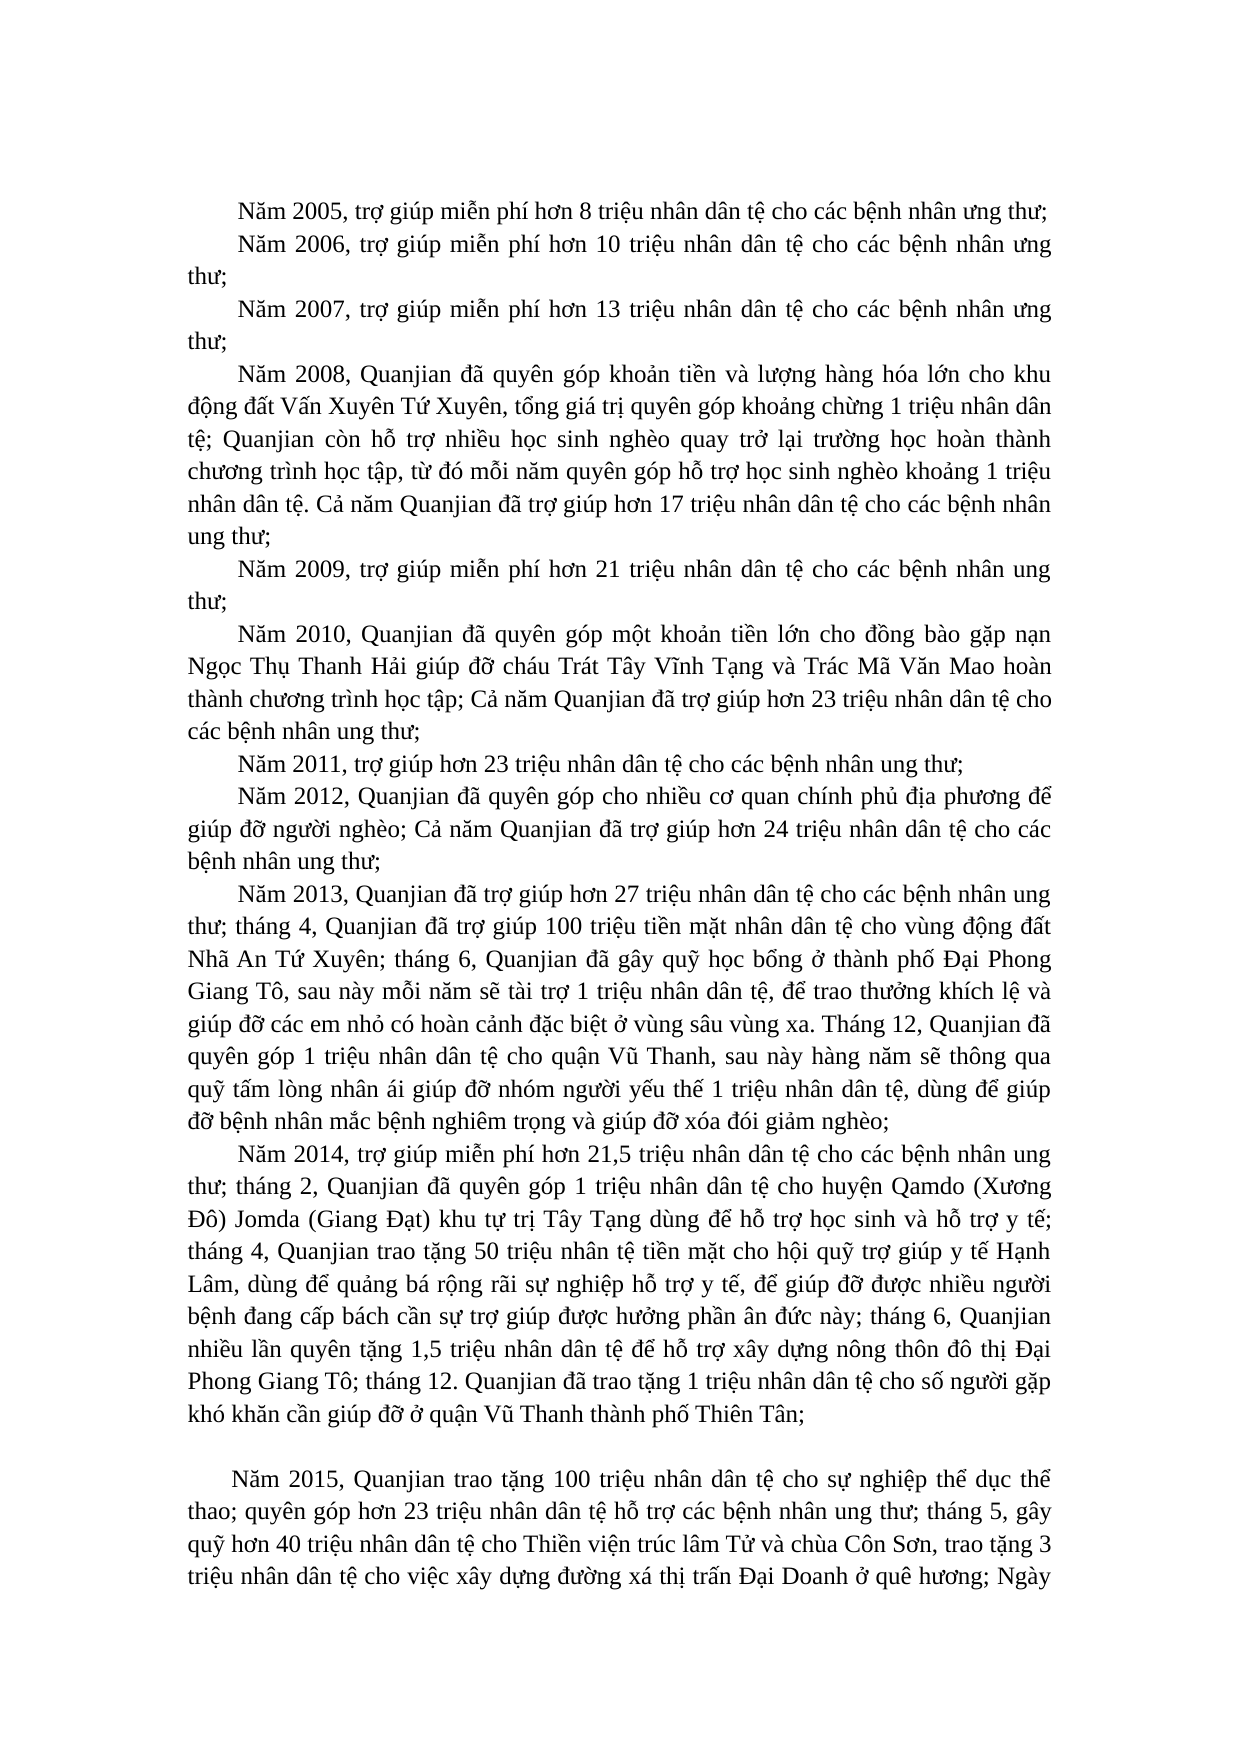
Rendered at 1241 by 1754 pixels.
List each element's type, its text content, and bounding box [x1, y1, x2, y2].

text Năm 2014, trợ giúp miễn phí hơn 21,5 triệu nhân dân tệ cho các bệnh nhân ung thư; tháng 2, Quanjian đã quyên góp 1 triệu nhân dân tệ cho huyện Qamdo (Xương Đô) Jomda (Giang Đạt) khu tự trị Tây Tạng dùng để hỗ trợ học sinh và hỗ trợ y tế; tháng 4, Quanjian trao tặng 50 triệu nhân tệ tiền mặt cho hội quỹ trợ giúp y tế Hạnh Lâm, dùng để quảng bá rộng rãi sự nghiệp hỗ trợ y tế, để giúp đỡ được nhiều người bệnh đang cấp bách cần sự trợ giúp được hưởng phần ân đức này; tháng 6, Quanjian nhiều lần quyên tặng 1,5 triệu nhân dân tệ để hỗ trợ xây dựng nông thôn đô thị Đại Phong Giang Tô; tháng 12. Quanjian đã trao tặng 1 triệu nhân dân tệ cho số người gặp khó khăn cần giúp đỡ ở quận Vũ Thanh thành phố Thiên Tân; [187, 1137, 1053, 1429]
text Năm 2012, Quanjian đã quyên góp cho nhiều cơ quan chính phủ địa phương để giúp đỡ người nghèo; Cả năm Quanjian đã trợ giúp hơn 24 triệu nhân dân tệ cho các bệnh nhân ung thư; [187, 779, 1053, 877]
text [187, 1462, 1053, 1592]
text Năm 2010, Quanjian đã quyên góp một khoản tiền lớn cho đồng bào gặp nạn Ngọc Thụ Thanh Hải giúp đỡ cháu Trát Tây Vĩnh Tạng và Trác Mã Văn Mao hoàn thành chương trình học tập; Cả năm Quanjian đã trợ giúp hơn 23 triệu nhân dân tệ cho các bệnh nhân ung thư; [187, 617, 1053, 747]
text Năm 2013, Quanjian đã trợ giúp hơn 27 triệu nhân dân tệ cho các bệnh nhân ung thư; tháng 4, Quanjian đã trợ giúp 100 triệu tiền mặt nhân dân tệ cho vùng động đất Nhã An Tứ Xuyên; tháng 6, Quanjian đã gây quỹ học bổng ở thành phố Đại Phong Giang Tô, sau này mỗi năm sẽ tài trợ 1 triệu nhân dân tệ, để trao thưởng khích lệ và giúp đỡ các em nhỏ có hoàn cảnh đặc biệt ở vùng sâu vùng xa. Tháng 12, Quanjian đã quyên góp 1 triệu nhân dân tệ cho quận Vũ Thanh, sau này hàng năm sẽ thông qua quỹ tấm lòng nhân ái giúp đỡ nhóm người yếu thế 1 triệu nhân dân tệ, dùng để giúp đỡ bệnh nhân mắc bệnh nghiêm trọng và giúp đỡ xóa đói giảm nghèo; [187, 877, 1053, 1137]
text Năm 2006, trợ giúp miễn phí hơn 10 triệu nhân dân tệ cho các bệnh nhân ưng thư; [187, 227, 1053, 292]
text Năm 2011, trợ giúp hơn 23 triệu nhân dân tệ cho các bệnh nhân ung thư; [187, 747, 1053, 779]
text Năm 2005, trợ giúp miễn phí hơn 8 triệu nhân dân tệ cho các bệnh nhân ưng thư; [187, 194, 1053, 227]
text Năm 2008, Quanjian đã quyên góp khoản tiền và lượng hàng hóa lớn cho khu động đất Vấn Xuyên Tứ Xuyên, tổng giá trị quyên góp khoảng chừng 1 triệu nhân dân tệ; Quanjian còn hỗ trợ nhiều học sinh nghèo quay trở lại trường học hoàn thành chương trình học tập, từ đó mỗi năm quyên góp hỗ trợ học sinh nghèo khoảng 1 triệu nhân dân tệ. Cả năm Quanjian đã trợ giúp hơn 17 triệu nhân dân tệ cho các bệnh nhân ung thư; [187, 357, 1053, 552]
text Năm 2007, trợ giúp miễn phí hơn 13 triệu nhân dân tệ cho các bệnh nhân ưng thư; [187, 292, 1053, 357]
text Năm 2009, trợ giúp miễn phí hơn 21 triệu nhân dân tệ cho các bệnh nhân ung thư; [187, 552, 1053, 617]
